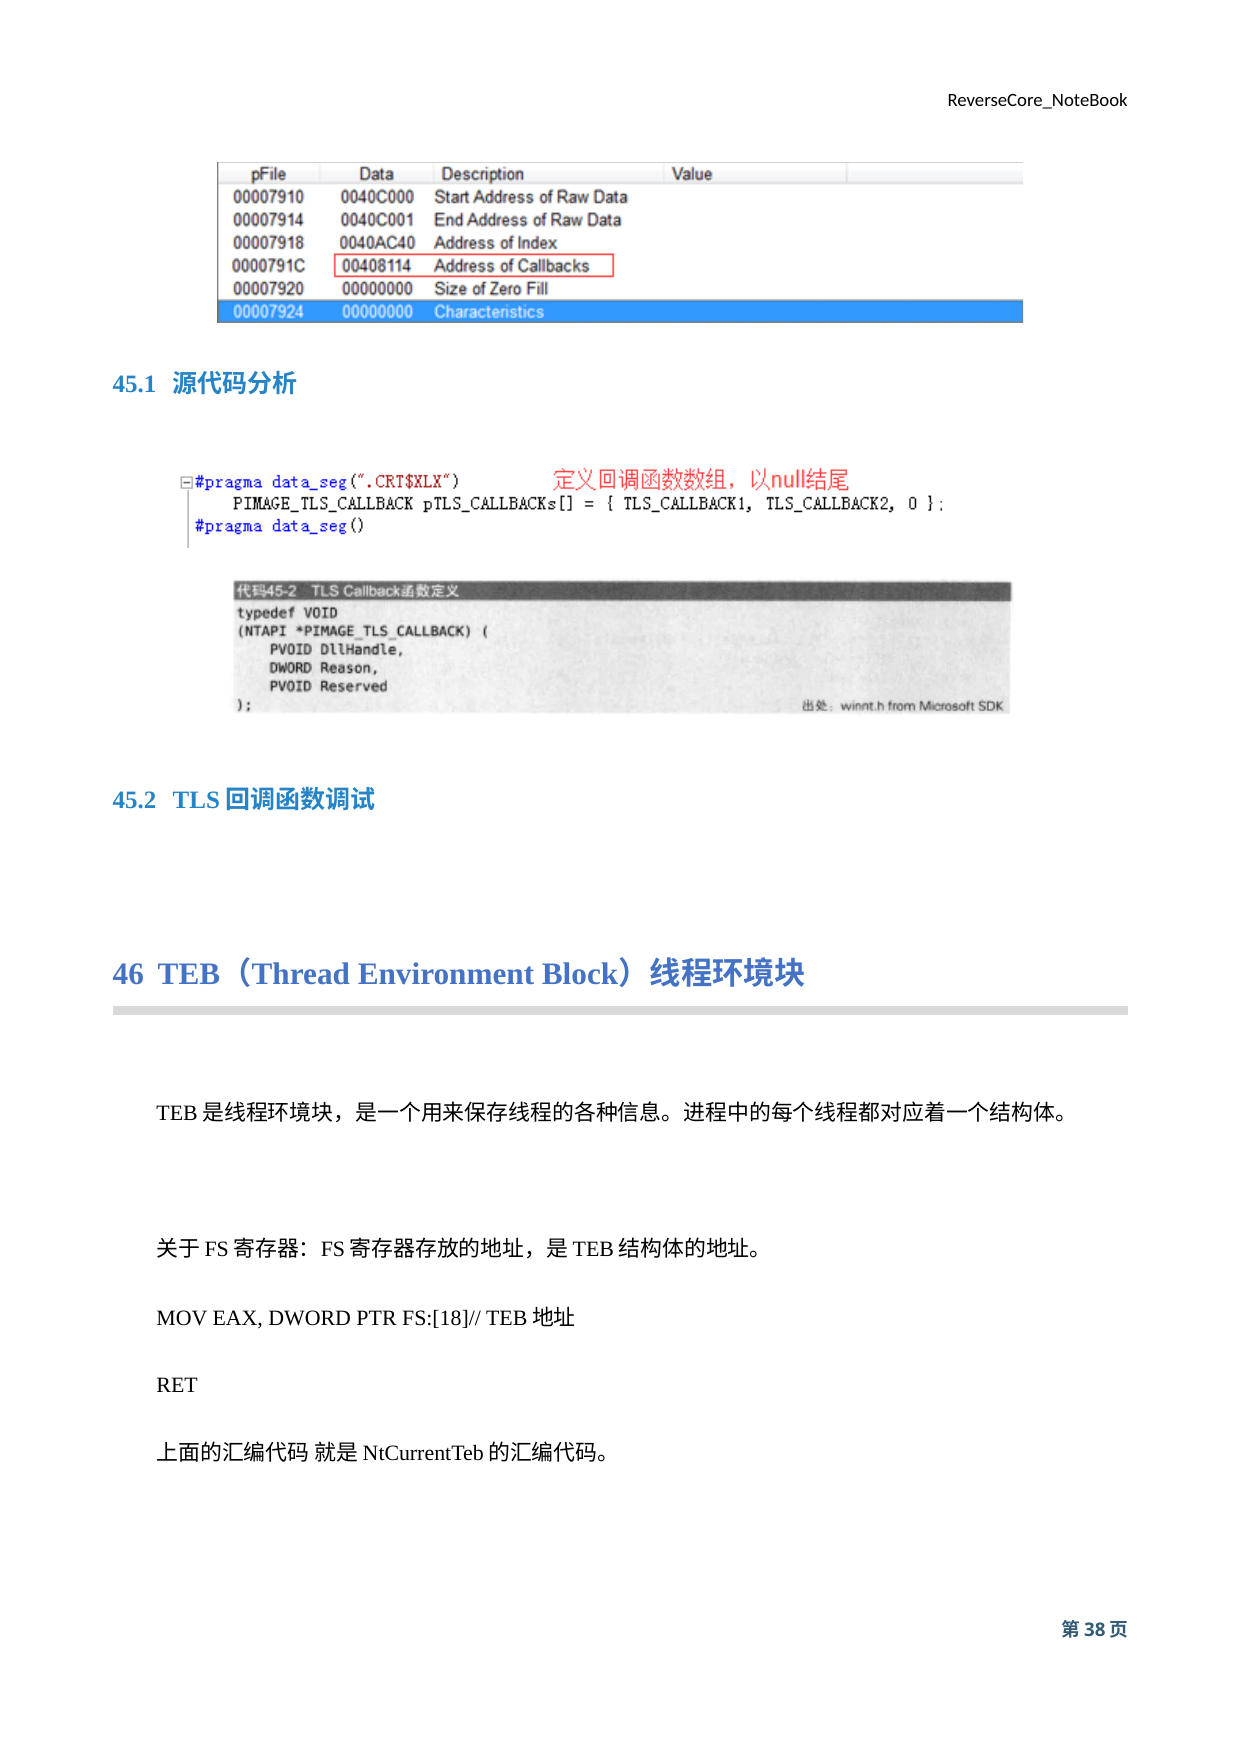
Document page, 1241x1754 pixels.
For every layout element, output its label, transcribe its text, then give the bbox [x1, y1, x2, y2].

subtitle TEB（Thread Environment Block）线程环境块 [112, 939, 1128, 1015]
picture [170, 456, 1071, 548]
text RET [112, 1368, 1128, 1401]
text TEB是线程环境块，是一个用来保存线程的各种信息。进程中的每个线程都对应着一个结构体。 [112, 1095, 1128, 1127]
picture [226, 578, 1014, 719]
picture [217, 162, 1024, 323]
subtitle 源代码分析 [112, 349, 1128, 414]
text MOV EAX, DWORD PTR FS:[18]// TEB地址 [112, 1299, 1128, 1332]
text 关于FS寄存器：FS寄存器存放的地址，是TEB结构体的地址。 [112, 1230, 1128, 1263]
subtitle TLS回调函数调试 [112, 765, 1128, 830]
text 上面的汇编代码 就是NtCurrentTeb的汇编代码。 [112, 1434, 1128, 1467]
